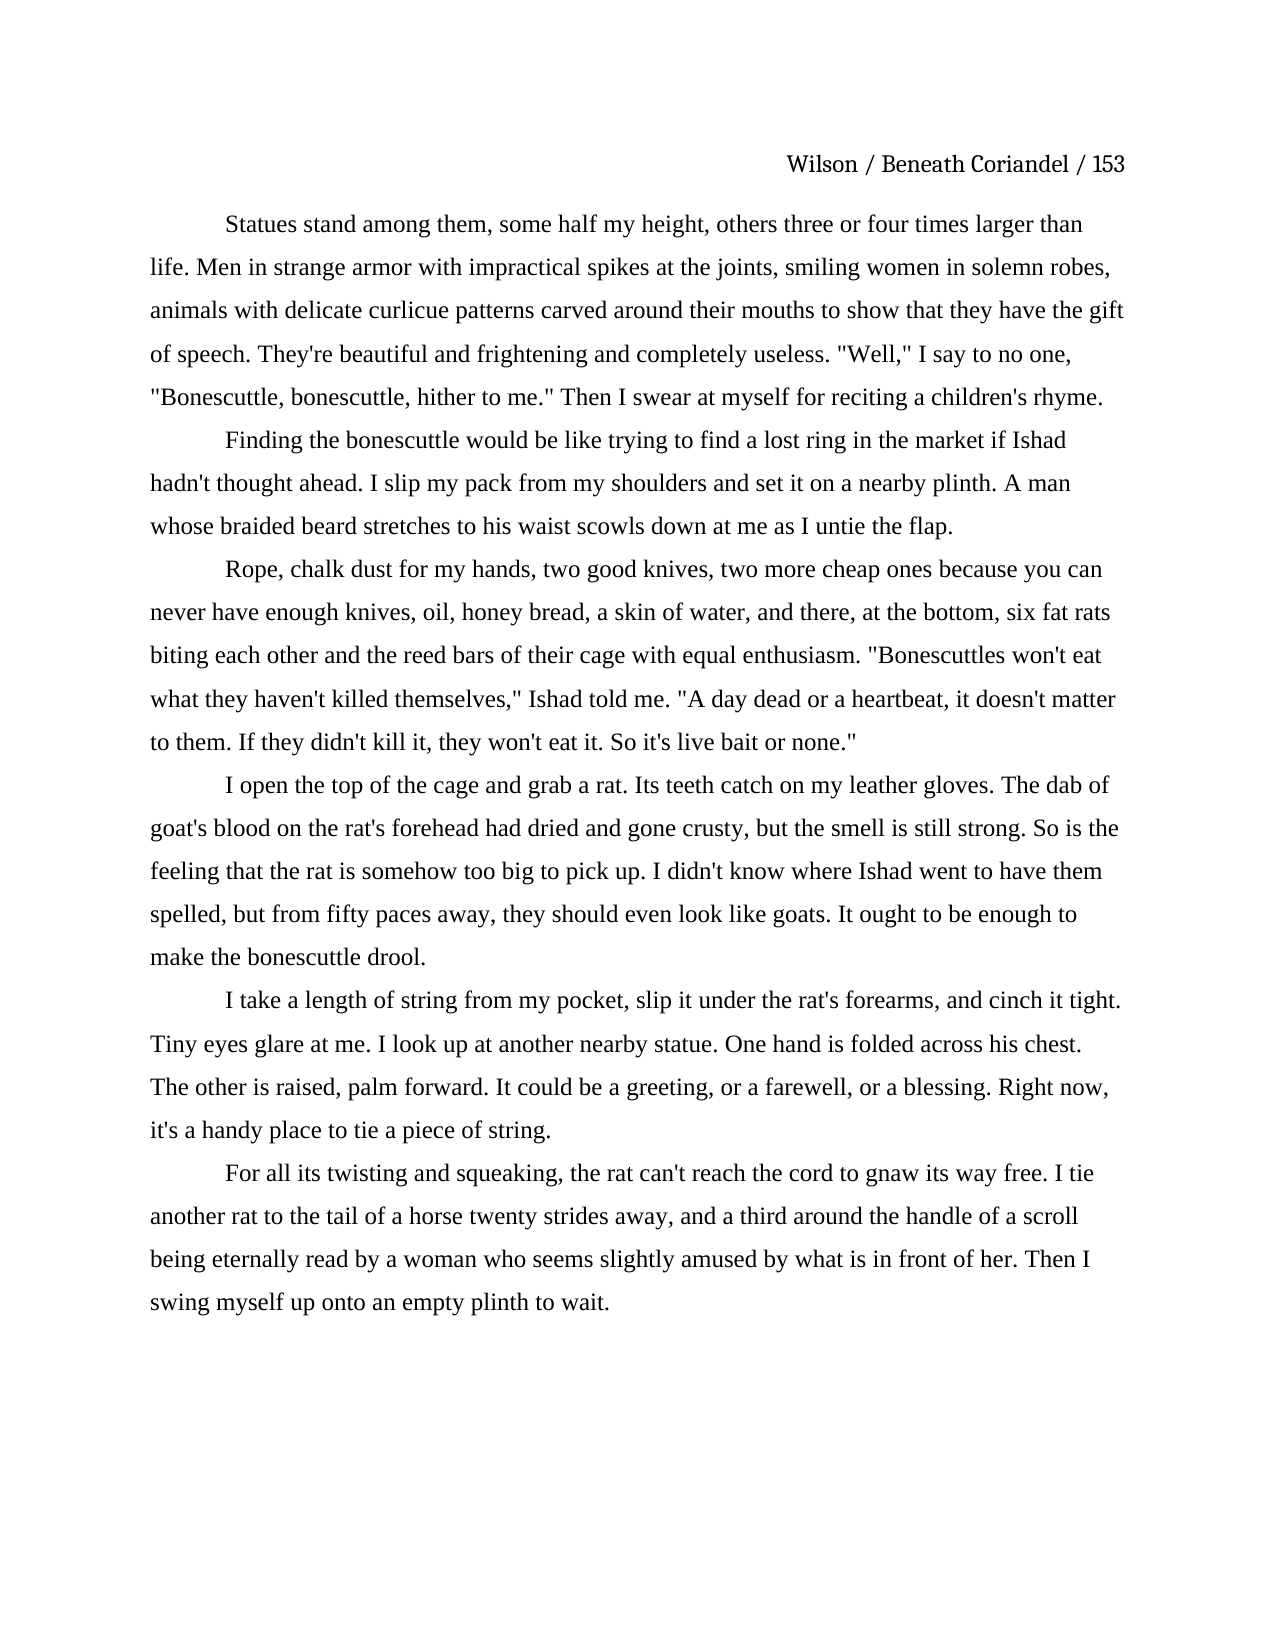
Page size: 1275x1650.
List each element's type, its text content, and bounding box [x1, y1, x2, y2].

text Statues stand among them, some half my height, others three or four times larger than life. Men in strange armor with impractical spikes at the joints, smiling women in solemn robes, animals with delicate curlicue patterns carved around their mouths to show that they have the gift of speech. They're beautiful and frightening and completely useless. "Well," I say to no one, "Bonescuttle, bonescuttle, hither to me." Then I swear at myself for reciting a children's rhyme. [150, 209, 1125, 411]
text Rope, chalk dust for my hands, two good knives, two more cheap ones because you can never have enough knives, oil, honey bread, a skin of water, and there, at the bottom, six fat rats biting each other and the reed bars of their cage with equal enthusiasm. "Bonescuttles won't eat what they haven't killed themselves," Ishad told me. "A day dead or a heartbeat, it doesn't matter to them. If they didn't kill it, they won't eat it. So it's live bait or none." [150, 554, 1125, 756]
text For all its twisting and squeaking, the rat can't reach the cord to gnaw its way free. I tie another rat to the tail of a horse twenty strides away, and a third around the handle of a scroll being eternally read by a woman who seems slightly amused by what is in front of her. Then I swing myself up onto an empty plinth to wait. [150, 1158, 1125, 1316]
text I open the top of the cage and grab a rat. Its teeth catch on my leather gloves. The dab of goat's blood on the rat's forehead had dried and gone crusty, but the smell is still strong. So is the feeling that the rat is somehow too big to pick up. I didn't know where Ishad went to have them spelled, but from fifty paces away, they should even look like goats. It ought to be enough to make the bonescuttle drool. [150, 770, 1125, 971]
text Finding the bonescuttle would be like trying to find a lost ring in the market if Ishad hadn't thought ahead. I slip my pack from my shoulders and set it on a nearby plinth. A man whose braided beard stretches to his waist scowls down at me as I untie the flap. [150, 425, 1125, 540]
text I take a length of string from my pocket, slip it under the rat's forearms, and cinch it tight. Tiny eyes glare at me. I look up at another nearby statue. One hand is folded across his chest. The other is raised, palm forward. It could be a greeting, or a farewell, or a blessing. Right now, it's a handy place to tie a piece of string. [150, 986, 1125, 1144]
